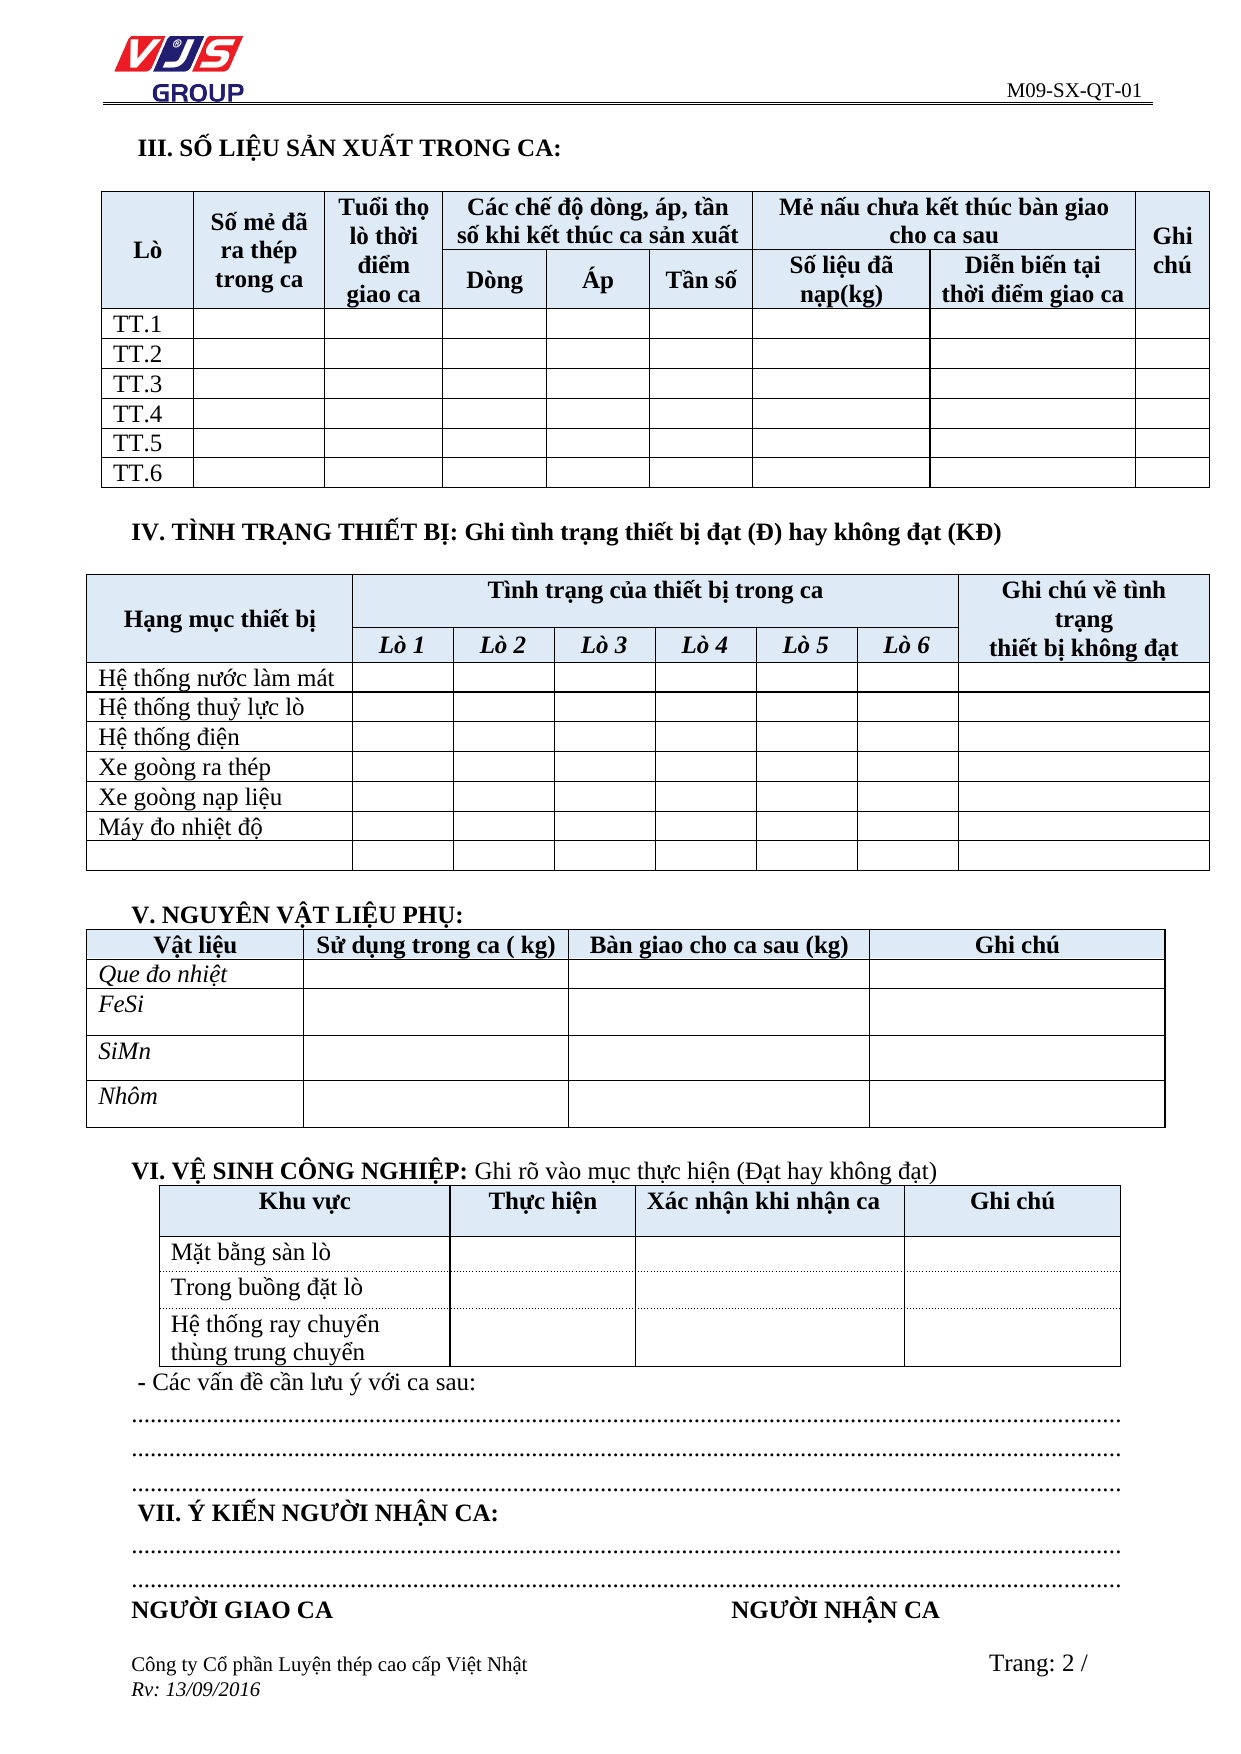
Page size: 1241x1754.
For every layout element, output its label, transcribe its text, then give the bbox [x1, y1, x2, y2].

table_cell [931, 309, 1135, 338]
text III. SỐ LIỆU SẢN XUẤT TRONG CA: [131, 133, 1122, 162]
table_cell Số liệu đã nạp(kg) [753, 250, 929, 308]
table_cell [443, 458, 546, 487]
table_header Ghi chú [870, 930, 1164, 958]
table_cell Hệ thống nước làm mát [87, 663, 352, 691]
table_cell [547, 309, 649, 338]
table_cell [555, 812, 655, 840]
table_cell [636, 1237, 904, 1271]
table_cell [931, 458, 1135, 487]
table_cell [870, 1081, 1164, 1127]
table_cell [194, 309, 324, 338]
table_cell [656, 693, 756, 721]
table_cell [194, 429, 324, 457]
table_cell [304, 1081, 568, 1127]
table_cell [555, 752, 655, 781]
table_cell [555, 663, 655, 691]
table_cell Lò 5 [757, 628, 857, 662]
table_cell [959, 693, 1209, 721]
text NGƯỜI GIAO CA NGƯỜI NHẬN CA [131, 1595, 1122, 1624]
table_cell [194, 458, 324, 487]
table_cell [858, 693, 958, 721]
table_cell [905, 1308, 1120, 1366]
table_cell [757, 812, 857, 840]
table_header Ghi chú về tình trạng thiết bị không đạt [959, 575, 1209, 662]
table_cell Lò 6 [858, 628, 958, 662]
table_cell [569, 960, 869, 988]
table_cell [757, 663, 857, 691]
table_cell [353, 722, 453, 751]
table_cell [1136, 429, 1209, 457]
table_cell Que đo nhiệt [87, 960, 303, 988]
table_cell [547, 429, 649, 457]
table_cell [304, 989, 568, 1035]
table_cell [555, 722, 655, 751]
table_cell Hệ thống điện [87, 722, 352, 751]
table_cell [753, 309, 929, 338]
table_cell [858, 782, 958, 811]
table_cell [959, 663, 1209, 691]
table_header Vật liệu [87, 930, 303, 958]
table_cell [650, 369, 752, 398]
table_cell [325, 369, 442, 398]
table_cell [858, 812, 958, 840]
table_header Khu vực [160, 1186, 449, 1236]
table_cell [547, 369, 649, 398]
table_header Bàn giao cho ca sau (kg) [569, 930, 869, 958]
table_cell [1136, 339, 1209, 368]
table_cell [451, 1237, 635, 1271]
table_header Các chế độ dòng, áp, tần số khi kết thúc ca sản xuất [443, 192, 752, 249]
table_header Sử dụng trong ca ( kg) [304, 930, 568, 958]
table_cell [753, 339, 929, 368]
table_cell [959, 841, 1209, 870]
table_cell Xe goòng nạp liệu [87, 782, 352, 811]
table_cell [650, 399, 752, 427]
table_cell Trong buồng đặt lò [160, 1271, 449, 1308]
table_cell [353, 752, 453, 781]
table_cell [569, 1036, 869, 1080]
table_cell [656, 841, 756, 870]
table_cell [858, 752, 958, 781]
table_cell [87, 841, 352, 870]
table_cell [753, 429, 929, 457]
table_cell [451, 1308, 635, 1366]
table_cell [325, 339, 442, 368]
table_cell [656, 722, 756, 751]
table_cell TT.4 [102, 399, 193, 427]
table_cell [753, 399, 929, 427]
table_cell Mặt bằng sàn lò [160, 1237, 449, 1271]
table_cell [353, 812, 453, 840]
table_cell [858, 663, 958, 691]
table_cell TT.2 [102, 339, 193, 368]
table_cell [757, 782, 857, 811]
table_cell [194, 339, 324, 368]
table_cell [443, 369, 546, 398]
table_cell [757, 693, 857, 721]
text IV. TÌNH TRẠNG THIẾT BỊ: Ghi tình trạng thiết bị đạt (Đ) hay không đạt (KĐ) [131, 517, 1122, 546]
table_header Thực hiện [451, 1186, 635, 1236]
table_header Ghi chú [905, 1186, 1120, 1236]
text VII. Ý KIẾN NGƯỜI NHẬN CA: [131, 1498, 1122, 1527]
table_cell [353, 693, 453, 721]
table_header Số mẻ đã ra thép trong ca [194, 192, 324, 308]
table_cell [870, 989, 1164, 1035]
table_cell [757, 841, 857, 870]
table_cell [454, 693, 554, 721]
table_cell [931, 339, 1135, 368]
table_cell [905, 1271, 1120, 1308]
table_cell [547, 339, 649, 368]
table_cell [905, 1237, 1120, 1271]
table_header Xác nhận khi nhận ca [636, 1186, 904, 1236]
table_cell [636, 1271, 904, 1308]
table_cell [325, 309, 442, 338]
table_cell Tần số [650, 250, 752, 308]
table_cell [757, 722, 857, 751]
table_cell FeSi [87, 989, 303, 1035]
table_header Lò [102, 192, 193, 308]
table_cell [931, 369, 1135, 398]
table_cell [454, 841, 554, 870]
table_cell [451, 1271, 635, 1308]
table_cell [547, 458, 649, 487]
table_cell [304, 1036, 568, 1080]
table_cell TT.5 [102, 429, 193, 457]
table_cell [454, 782, 554, 811]
table_cell [656, 752, 756, 781]
table_header Tình trạng của thiết bị trong ca [353, 575, 958, 627]
table_cell [353, 663, 453, 691]
table_cell [454, 722, 554, 751]
table_cell [636, 1308, 904, 1366]
table_cell TT.3 [102, 369, 193, 398]
table_cell [555, 841, 655, 870]
text V. NGUYÊN VẬT LIỆU PHỤ: [131, 900, 1122, 929]
table_cell Máy đo nhiệt độ [87, 812, 352, 840]
table_cell Diễn biến tại thời điểm giao ca [931, 250, 1135, 308]
table_cell [1136, 309, 1209, 338]
table_cell [325, 399, 442, 427]
table_cell Dòng [443, 250, 546, 308]
table_cell [870, 960, 1164, 988]
table_cell [194, 399, 324, 427]
table_cell [569, 1081, 869, 1127]
table_cell Lò 3 [555, 628, 655, 662]
table_cell Hệ thống thuỷ lực lò [87, 693, 352, 721]
table_header Tuổi thọ lò thời điểm giao ca [325, 192, 442, 308]
table_cell [959, 752, 1209, 781]
table_cell [959, 812, 1209, 840]
table_cell [443, 309, 546, 338]
table_cell [443, 399, 546, 427]
text - Các vấn đề cần lưu ý với ca sau: [131, 1367, 1122, 1396]
table_cell [1136, 458, 1209, 487]
table_cell [650, 339, 752, 368]
table_cell [454, 812, 554, 840]
table_cell [454, 752, 554, 781]
table_cell [959, 782, 1209, 811]
table_cell Nhôm [87, 1081, 303, 1127]
table_header Mẻ nấu chưa kết thúc bàn giao cho ca sau [753, 192, 1135, 249]
table_cell [753, 458, 929, 487]
table_cell Áp [547, 250, 649, 308]
table_cell [555, 693, 655, 721]
table_cell [931, 399, 1135, 427]
table_cell [443, 339, 546, 368]
table_header Ghi chú [1136, 192, 1209, 308]
table_cell [325, 429, 442, 457]
table_cell [753, 369, 929, 398]
table_cell TT.6 [102, 458, 193, 487]
table_cell [547, 399, 649, 427]
table_cell [757, 752, 857, 781]
table_cell Lò 1 [353, 628, 453, 662]
table_cell [443, 429, 546, 457]
table_cell [931, 429, 1135, 457]
table_cell SiMn [87, 1036, 303, 1080]
table_cell [569, 989, 869, 1035]
table_cell [304, 960, 568, 988]
table_cell [454, 663, 554, 691]
table_cell [858, 841, 958, 870]
table_cell Lò 4 [656, 628, 756, 662]
table_cell [353, 782, 453, 811]
table_cell [858, 722, 958, 751]
table_cell Hệ thống ray chuyển thùng trung chuyển [160, 1308, 449, 1366]
table_cell [656, 812, 756, 840]
table_cell [194, 369, 324, 398]
table_cell [650, 429, 752, 457]
table_cell Xe goòng ra thép [87, 752, 352, 781]
picture [114, 36, 244, 102]
table_cell Lò 2 [454, 628, 554, 662]
table_cell [325, 458, 442, 487]
table_cell [1136, 399, 1209, 427]
text VI. VỆ SINH CÔNG NGHIỆP: Ghi rõ vào mục thực hiện (Đạt hay không đạt) [131, 1156, 1122, 1185]
table_cell [656, 782, 756, 811]
table_cell [650, 309, 752, 338]
table_cell [959, 722, 1209, 751]
table_cell TT.1 [102, 309, 193, 338]
table_cell [650, 458, 752, 487]
table_cell [656, 663, 756, 691]
table_cell [870, 1036, 1164, 1080]
table_cell [555, 782, 655, 811]
table_header Hạng mục thiết bị [87, 575, 352, 662]
table_cell [1136, 369, 1209, 398]
table_cell [353, 841, 453, 870]
